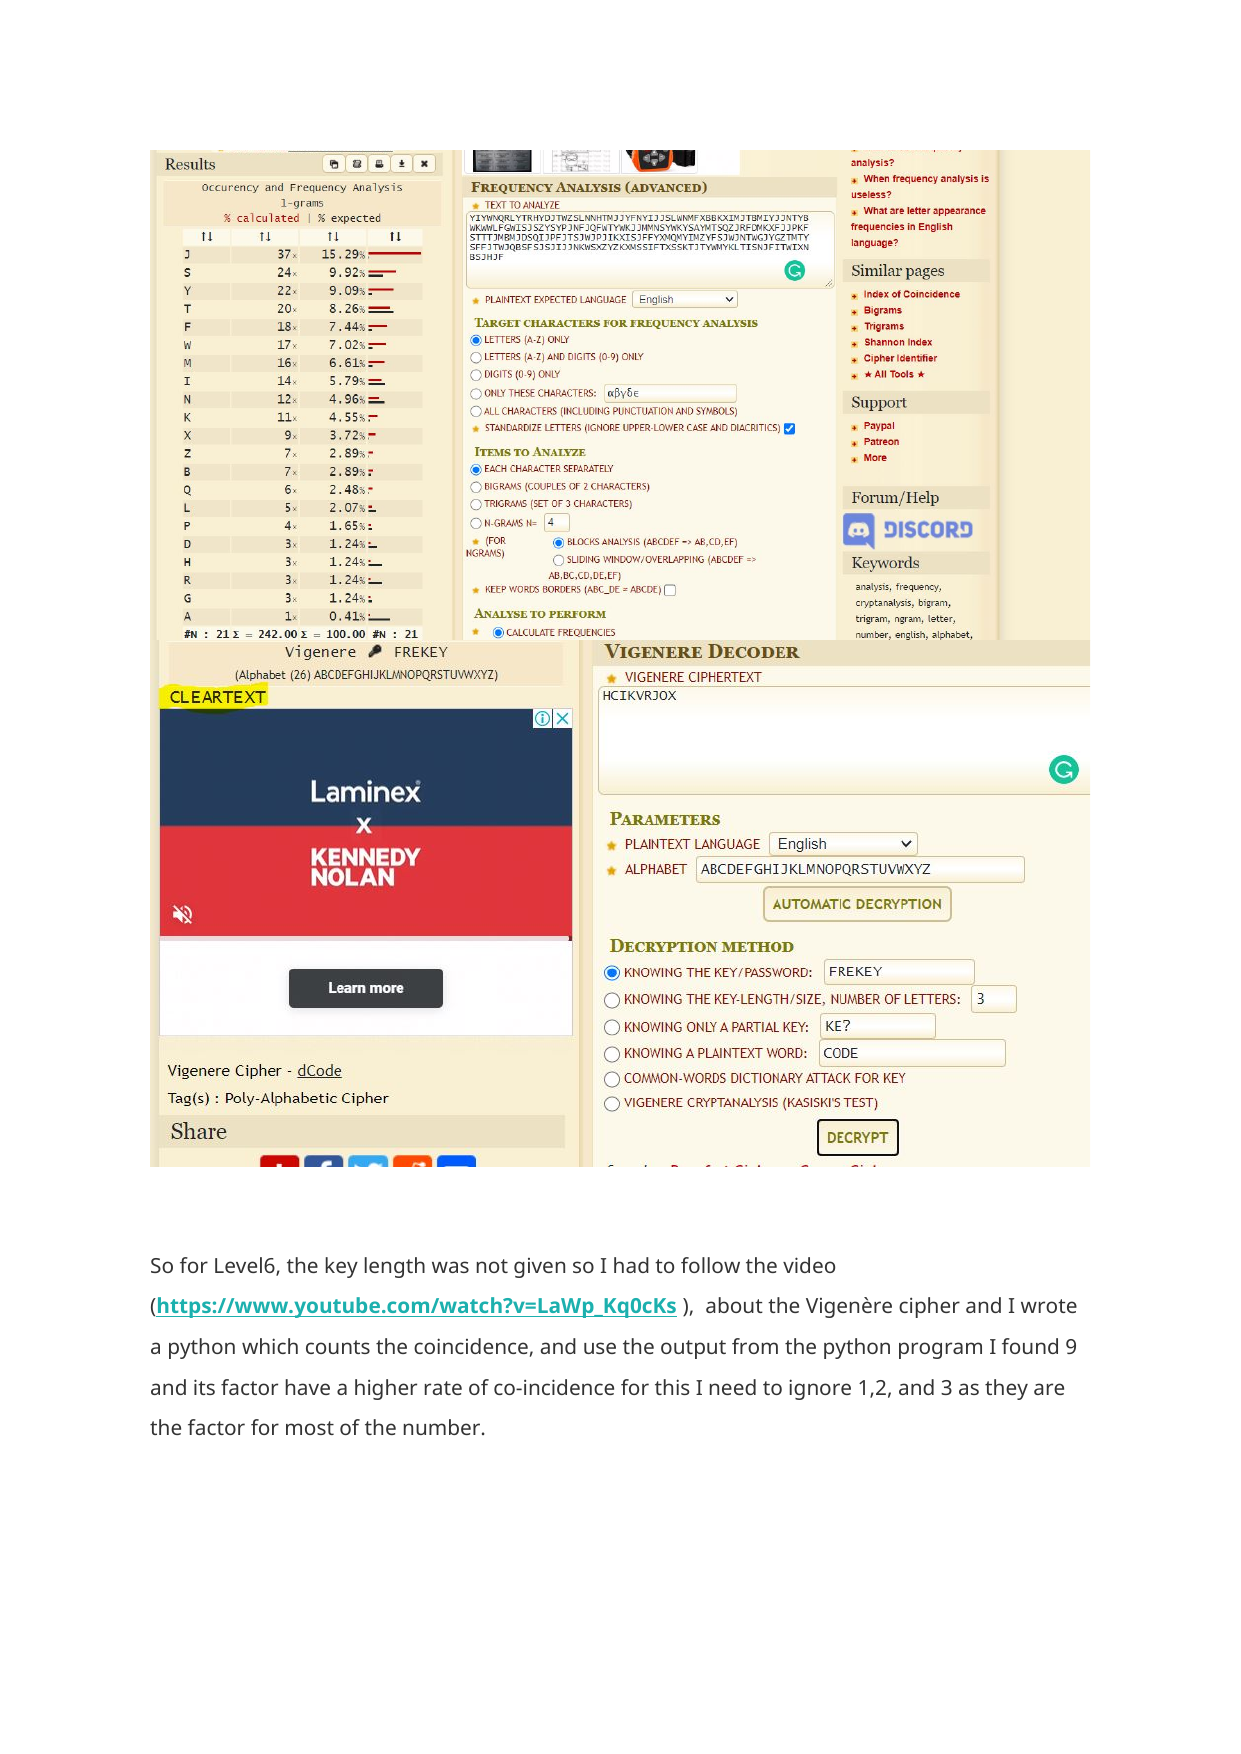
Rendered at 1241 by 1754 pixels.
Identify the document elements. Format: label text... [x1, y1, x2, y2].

text So for Level6, the key length was not given so I had to follow the video (https://www.youtube.com/watch?v=LaWp_Kq0cKs ), about the Vigenère cipher and I wrote a python which counts the coincidence, and use the output from the python program I found 9 and its factor have a higher rate of co-incidence for this I need to ignore 1,2, and 3 as they are the factor for most of the number. [150, 1239, 1090, 1442]
picture [150, 150, 1091, 1167]
